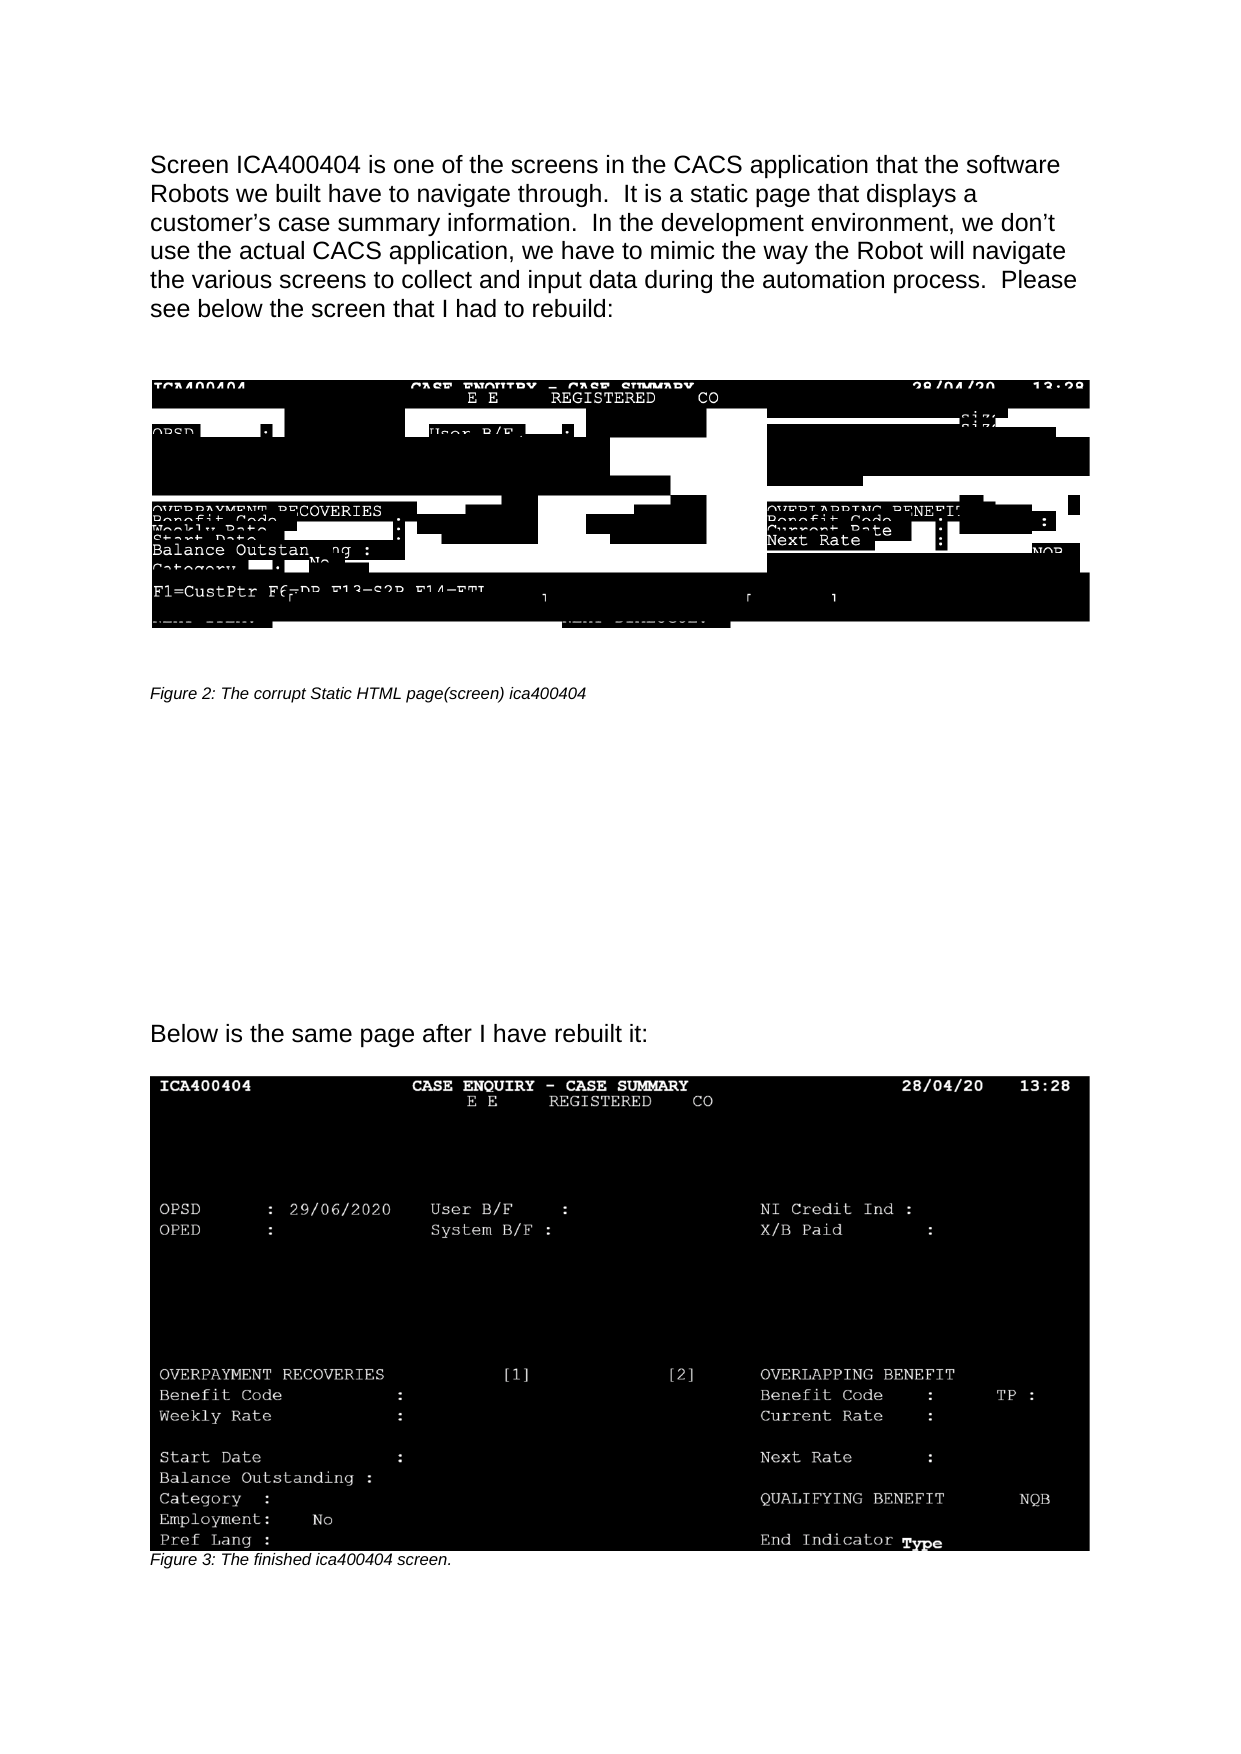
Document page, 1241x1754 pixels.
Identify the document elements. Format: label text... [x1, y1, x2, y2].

picture [150, 380, 1090, 684]
picture [150, 1076, 1090, 1551]
text Screen ICA400404 is one of the screens in the CACS application that the software Robots we built have to navigate through. It is a static page that displays a customer’s case summary information. In the development environment, we don’t use the actual CACS application, we have to mimic the way the Robot will navigate the various screens to collect and input data during the automation process. Please see below the screen that I had to rebuild: [150, 150, 1090, 322]
text Figure 3: The finished ica400404 screen. [150, 1551, 1090, 1569]
text Below is the same page after I have rebuilt it: [150, 1019, 1090, 1048]
text Figure 2: The corrupt Static HTML page(screen) ica400404 [150, 684, 1090, 703]
